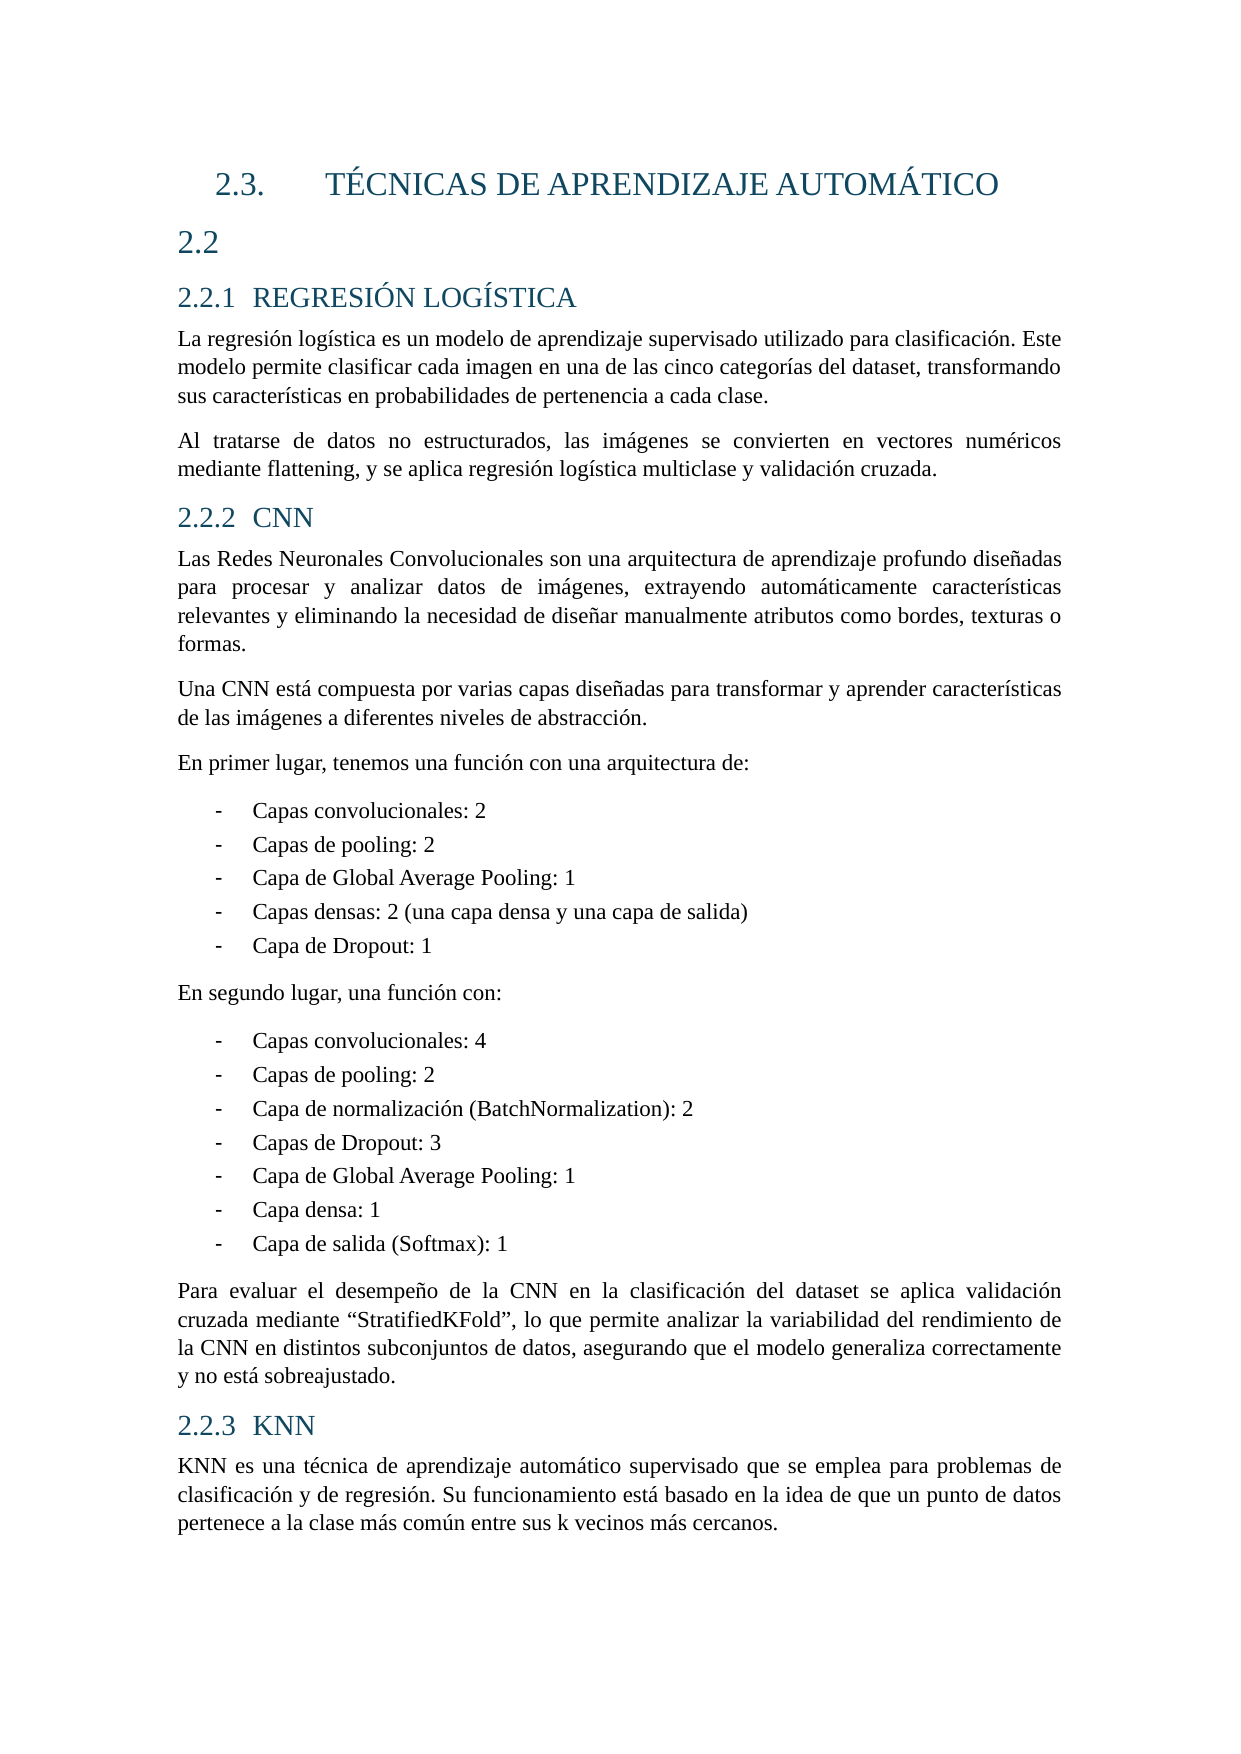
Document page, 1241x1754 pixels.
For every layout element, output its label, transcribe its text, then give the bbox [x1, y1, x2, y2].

text Una CNN está compuesta por varias capas diseñadas para transformar y aprender características de las imágenes a diferentes niveles de abstracción. [177, 675, 1063, 730]
subtitle KNN [177, 1408, 1063, 1441]
list Capa de normalización (BatchNormalization): 2 [215, 1092, 1063, 1123]
list Capa de Global Average Pooling: 1 [215, 1159, 1063, 1191]
list Capas de pooling: 2 [215, 828, 1063, 859]
list Capas densas: 2 (una capa densa y una capa de salida) [215, 895, 1063, 926]
list Capa de Global Average Pooling: 1 [215, 861, 1063, 893]
text En segundo lugar, una función con: [177, 979, 1063, 1006]
list Capas convolucionales: 4 [215, 1024, 1063, 1056]
text Para evaluar el desempeño de la CNN en la clasificación del dataset se aplica validación cruzada mediante “StratifiedKFold”, lo que permite analizar la variabilidad del rendimiento de la CNN en distintos subconjuntos de datos, asegurando que el modelo generaliza correctamente y no está sobreajustado. [177, 1277, 1063, 1389]
list Capa densa: 1 [215, 1193, 1063, 1224]
text Al tratarse de datos no estructurados, las imágenes se convierten en vectores numéricos mediante flattening, y se aplica regresión logística multiclase y validación cruzada. [177, 427, 1063, 482]
subtitle CNN [177, 500, 1063, 534]
subtitle REGRESIÓN LOGÍSTICA [177, 280, 1063, 314]
list Capas de pooling: 2 [215, 1058, 1063, 1089]
subtitle TÉCNICAS DE APRENDIZAJE AUTOMÁTICO [215, 164, 1063, 203]
text La regresión logística es un modelo de aprendizaje supervisado utilizado para clasificación. Este modelo permite clasificar cada imagen en una de las cinco categorías del dataset, transformando sus características en probabilidades de pertenencia a cada clase. [177, 325, 1063, 408]
list Capa de salida (Softmax): 1 [215, 1227, 1063, 1258]
list Capas convolucionales: 2 [215, 794, 1063, 825]
list Capas de Dropout: 3 [215, 1126, 1063, 1157]
text Las Redes Neuronales Convolucionales son una arquitectura de aprendizaje profundo diseñadas para procesar y analizar datos de imágenes, extrayendo automáticamente características relevantes y eliminando la necesidad de diseñar manualmente atributos como bordes, texturas o formas. [177, 545, 1063, 656]
text En primer lugar, tenemos una función con una arquitectura de: [177, 749, 1063, 775]
text KNN es una técnica de aprendizaje automático supervisado que se emplea para problemas de clasificación y de regresión. Su funcionamiento está basado en la idea de que un punto de datos pertenece a la clase más común entre sus k vecinos más cercanos. [177, 1452, 1063, 1535]
list Capa de Dropout: 1 [215, 929, 1063, 960]
